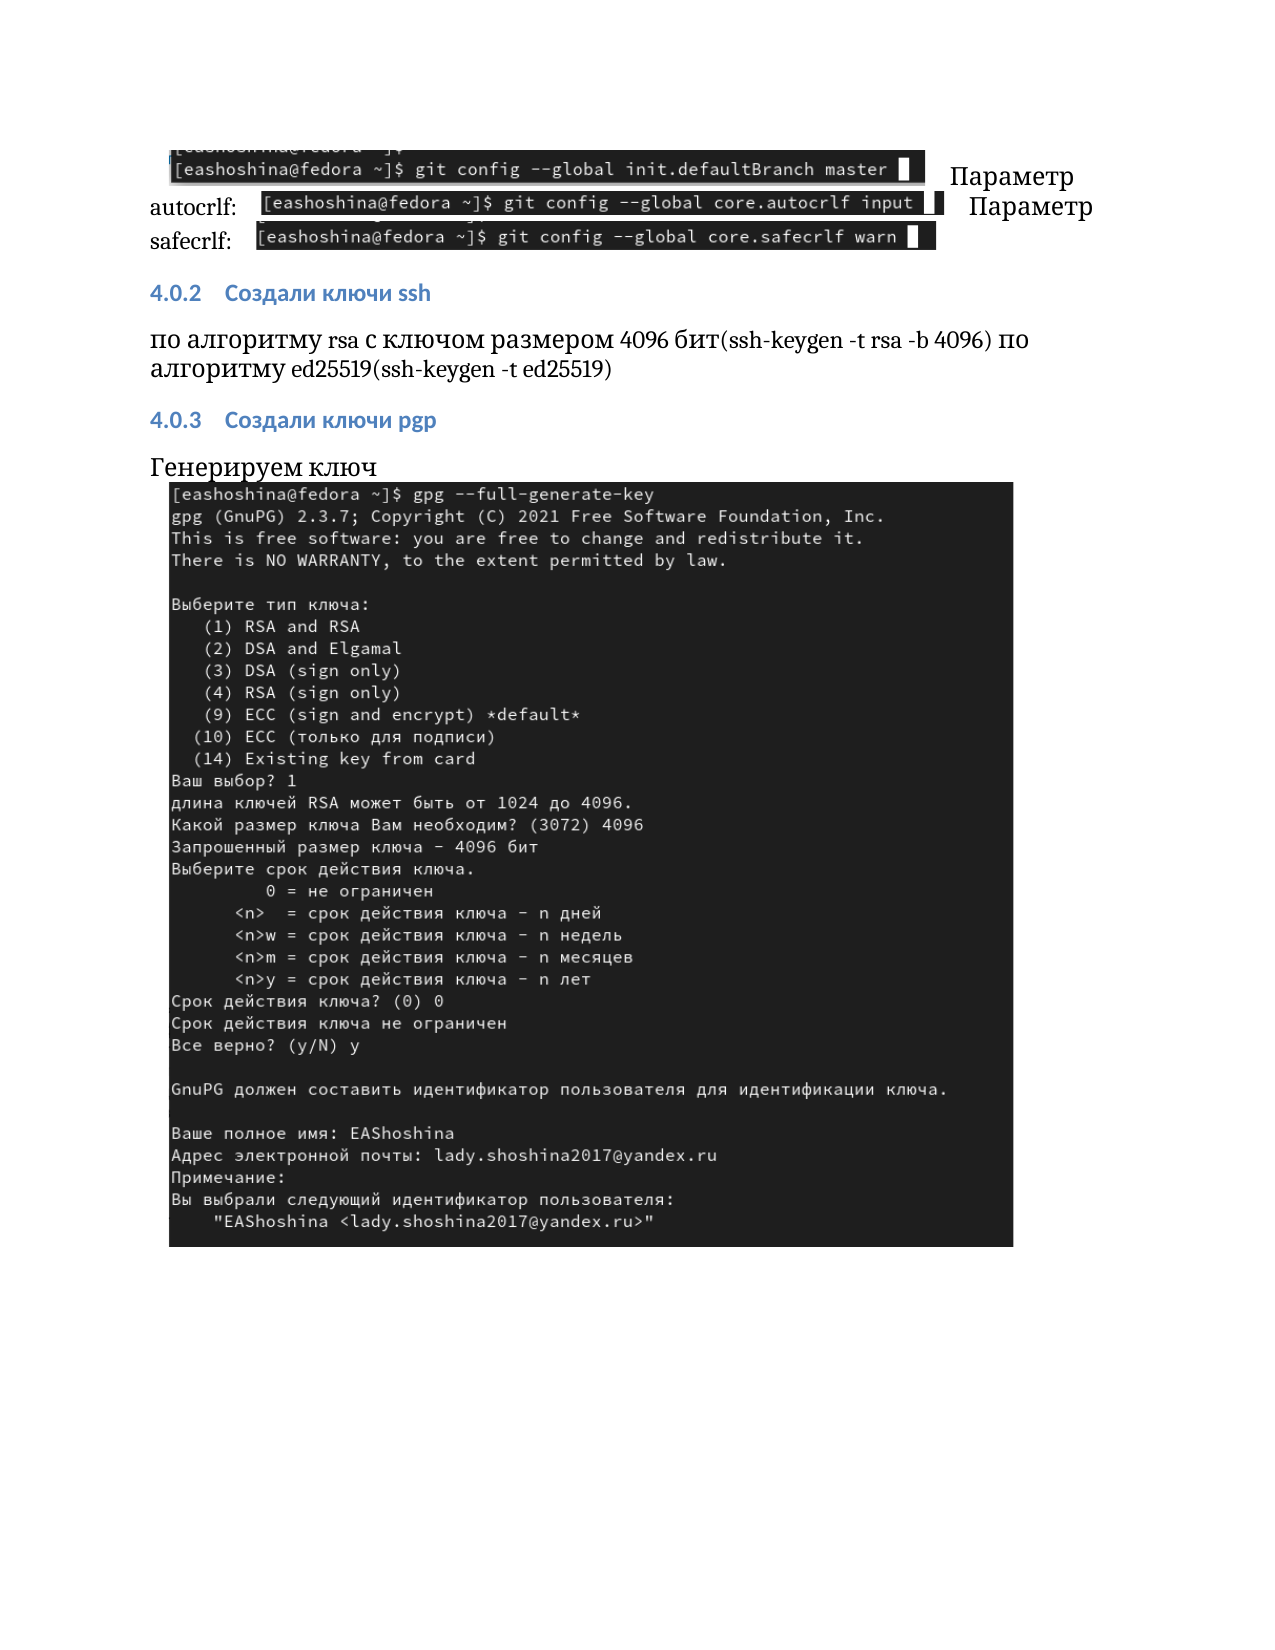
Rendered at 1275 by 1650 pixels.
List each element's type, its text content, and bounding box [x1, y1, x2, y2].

picture [168, 482, 1014, 1247]
picture [256, 221, 937, 250]
picture [168, 150, 926, 186]
subtitle 4.0.2 Создали ключи ssh [150, 277, 1125, 307]
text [150, 150, 1125, 256]
text по алгоритму rsa с ключом размером 4096 бит(ssh-keygen -t rsa -b 4096) по алгоритму ed25519(ssh-keygen -t ed25519) [150, 326, 1125, 383]
picture [261, 191, 945, 215]
subtitle 4.0.3 Создали ключи pgp [150, 404, 1125, 435]
